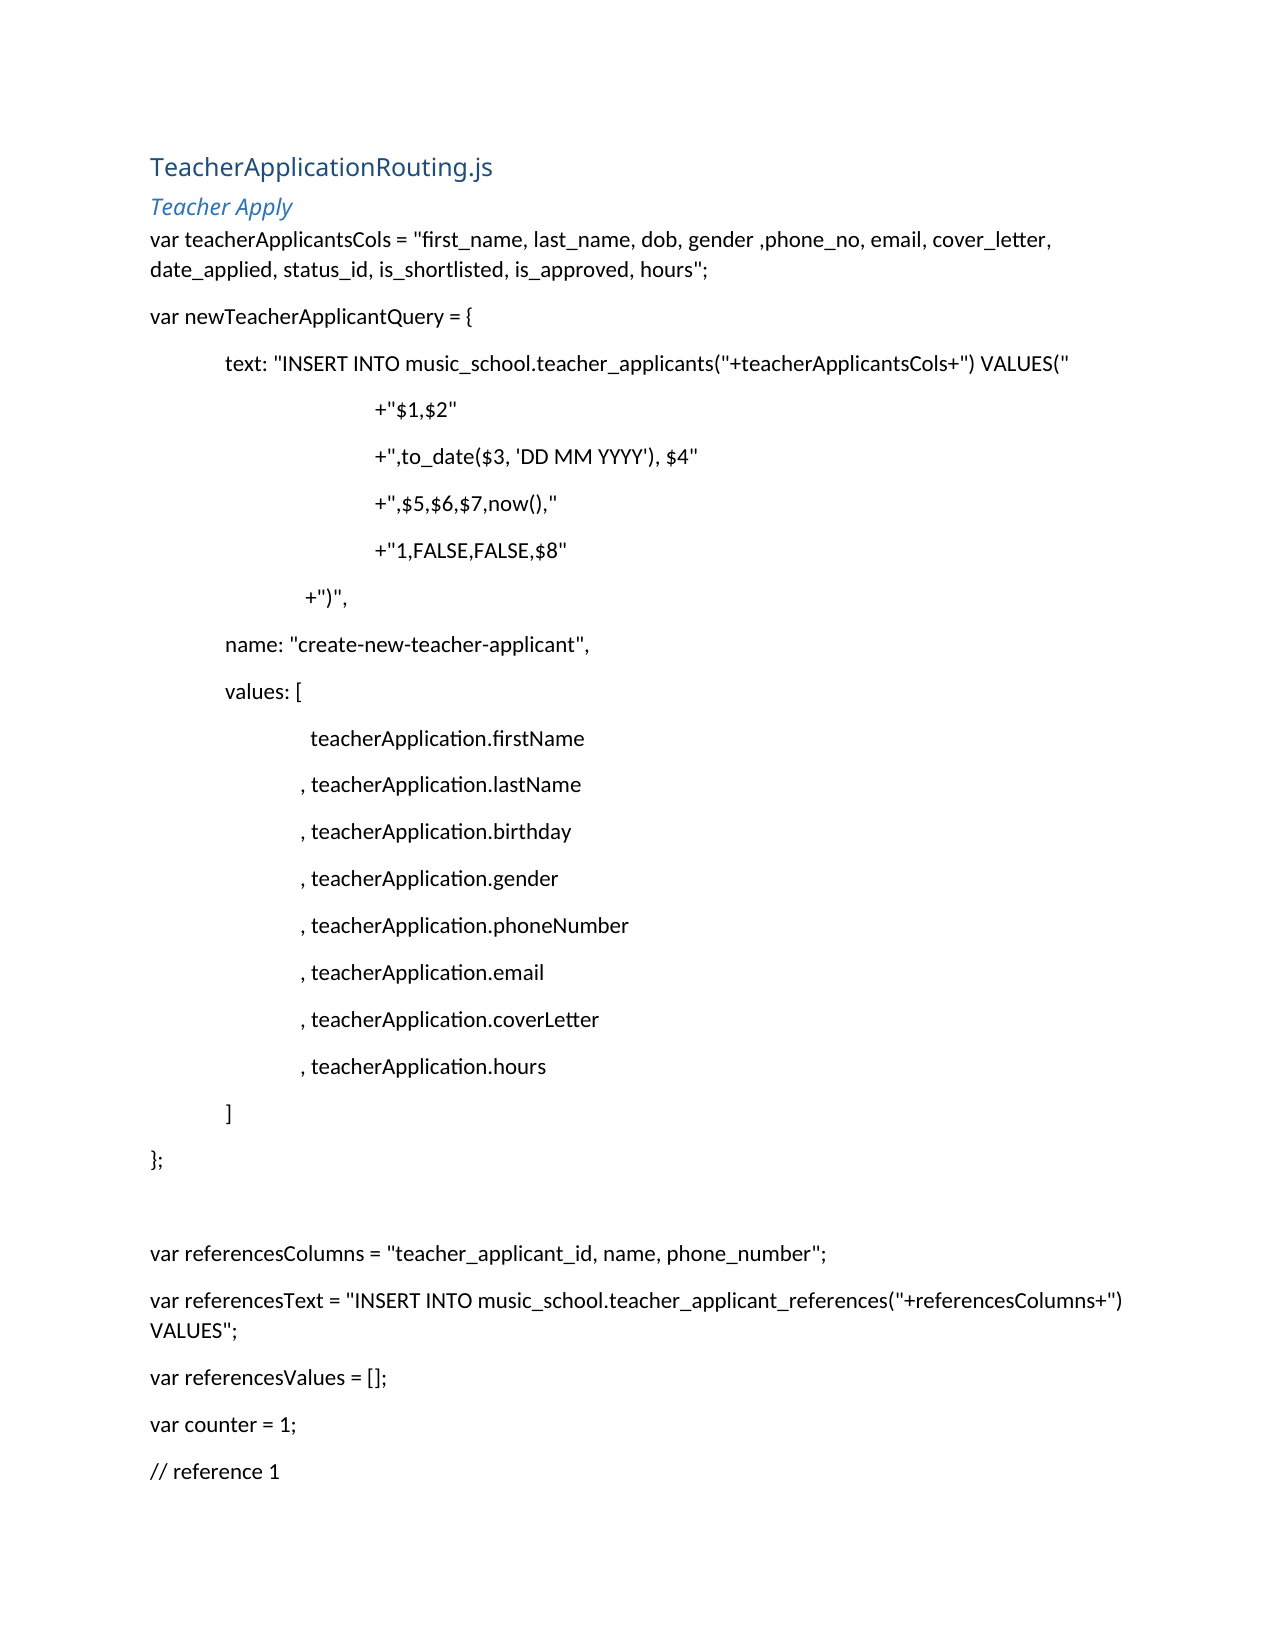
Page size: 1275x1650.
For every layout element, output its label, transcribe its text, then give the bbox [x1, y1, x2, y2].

text ] [150, 1099, 1125, 1127]
text +",to_date($3, 'DD MM YYYY'), $4" [150, 442, 1125, 470]
text var referencesValues = []; [150, 1363, 1125, 1391]
text var teacherApplicantsCols = "first_name, last_name, dob, gender ,phone_no, email, cover_letter, date_applied, status_id, is_shortlisted, is_approved, hours"; [150, 225, 1125, 283]
text , teacherApplication.gender [150, 864, 1125, 892]
text values: [ [150, 677, 1125, 705]
text name: "create-new-teacher-applicant", [150, 630, 1125, 658]
text +"$1,$2" [150, 396, 1125, 423]
text , teacherApplication.hours [150, 1052, 1125, 1080]
text +"1,FALSE,FALSE,$8" [150, 536, 1125, 564]
text , teacherApplication.birthday [150, 817, 1125, 845]
text text: "INSERT INTO music_school.teacher_applicants("+teacherApplicantsCols+") VALUES(" [150, 349, 1125, 377]
text var counter = 1; [150, 1410, 1125, 1438]
text }; [150, 1146, 1125, 1173]
text +")", [150, 583, 1125, 611]
subtitle TeacherApplicationRouting.js [150, 150, 1125, 184]
text // reference 1 [150, 1457, 1125, 1485]
text var newTeacherApplicantQuery = { [150, 302, 1125, 330]
text var referencesText = "INSERT INTO music_school.teacher_applicant_references("+referencesColumns+") VALUES"; [150, 1286, 1125, 1344]
text , teacherApplication.email [150, 958, 1125, 986]
text +",$5,$6,$7,now()," [150, 489, 1125, 517]
text , teacherApplication.phoneNumber [150, 911, 1125, 939]
subtitle Teacher Apply [150, 191, 1125, 222]
text var referencesColumns = "teacher_applicant_id, name, phone_number"; [150, 1239, 1125, 1267]
text , teacherApplication.coverLetter [150, 1005, 1125, 1033]
text teacherApplication.firstName [150, 724, 1125, 752]
text , teacherApplication.lastName [150, 771, 1125, 798]
